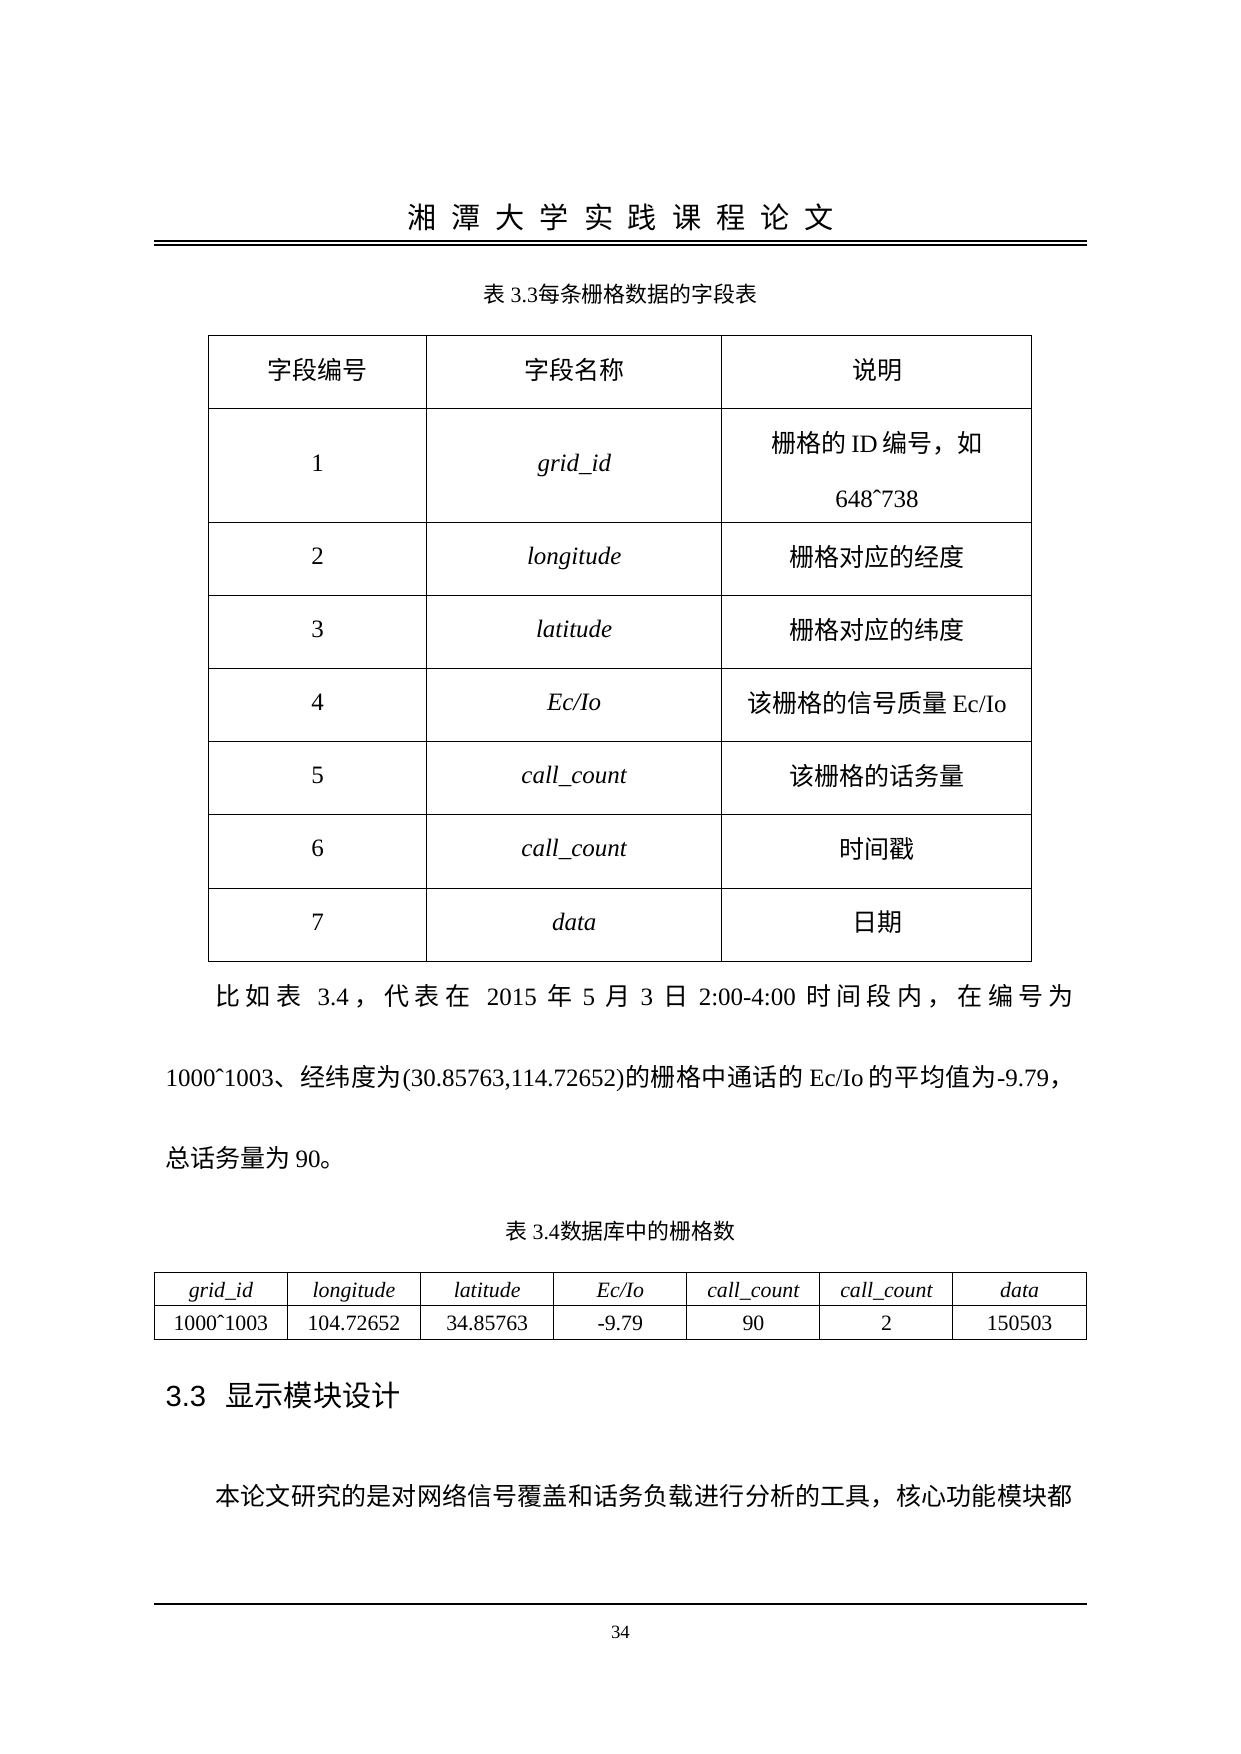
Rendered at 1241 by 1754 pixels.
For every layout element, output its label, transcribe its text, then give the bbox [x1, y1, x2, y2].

table_cell Ec/Io [427, 669, 721, 741]
table_cell 90 [687, 1306, 819, 1339]
table_cell 34.85763 [421, 1306, 553, 1339]
table_header grid_id [155, 1273, 287, 1305]
table_cell 6 [209, 815, 426, 887]
table_header longitude [288, 1273, 420, 1305]
table_cell call_count [427, 815, 721, 887]
table_cell 栅格的ID编号，如648ˆ738 [722, 409, 1031, 522]
table_cell 该栅格的信号质量Ec/Io [722, 669, 1031, 741]
table_cell latitude [427, 596, 721, 668]
table_cell 104.72652 [288, 1306, 420, 1339]
subtitle 显示模块设计 [165, 1361, 1075, 1426]
table_cell grid_id [427, 409, 721, 522]
table_cell 2 [820, 1306, 952, 1339]
table_cell -9.79 [554, 1306, 686, 1339]
table_cell 该栅格的话务量 [722, 742, 1031, 814]
table_cell 时间戳 [722, 815, 1031, 887]
table_header call_count [687, 1273, 819, 1305]
table_cell data [427, 889, 721, 961]
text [165, 1462, 1075, 1527]
table_cell call_count [427, 742, 721, 814]
table_header 说明 [722, 336, 1031, 408]
table_cell 150503 [953, 1306, 1086, 1339]
table_cell 3 [209, 596, 426, 668]
table_cell 2 [209, 523, 426, 595]
table_header call_count [820, 1273, 952, 1305]
table_cell 4 [209, 669, 426, 741]
table_cell 5 [209, 742, 426, 814]
table_cell 1000ˆ1003 [155, 1306, 287, 1339]
table_cell 7 [209, 889, 426, 961]
table_cell 日期 [722, 889, 1031, 961]
table_cell longitude [427, 523, 721, 595]
table_header data [953, 1273, 1086, 1305]
table_header Ec/Io [554, 1273, 686, 1305]
table_cell 栅格对应的经度 [722, 523, 1031, 595]
table_header 字段编号 [209, 336, 426, 408]
table_cell 1 [209, 409, 426, 522]
table_cell 栅格对应的纬度 [722, 596, 1031, 668]
table_header 字段名称 [427, 336, 721, 408]
table_header latitude [421, 1273, 553, 1305]
